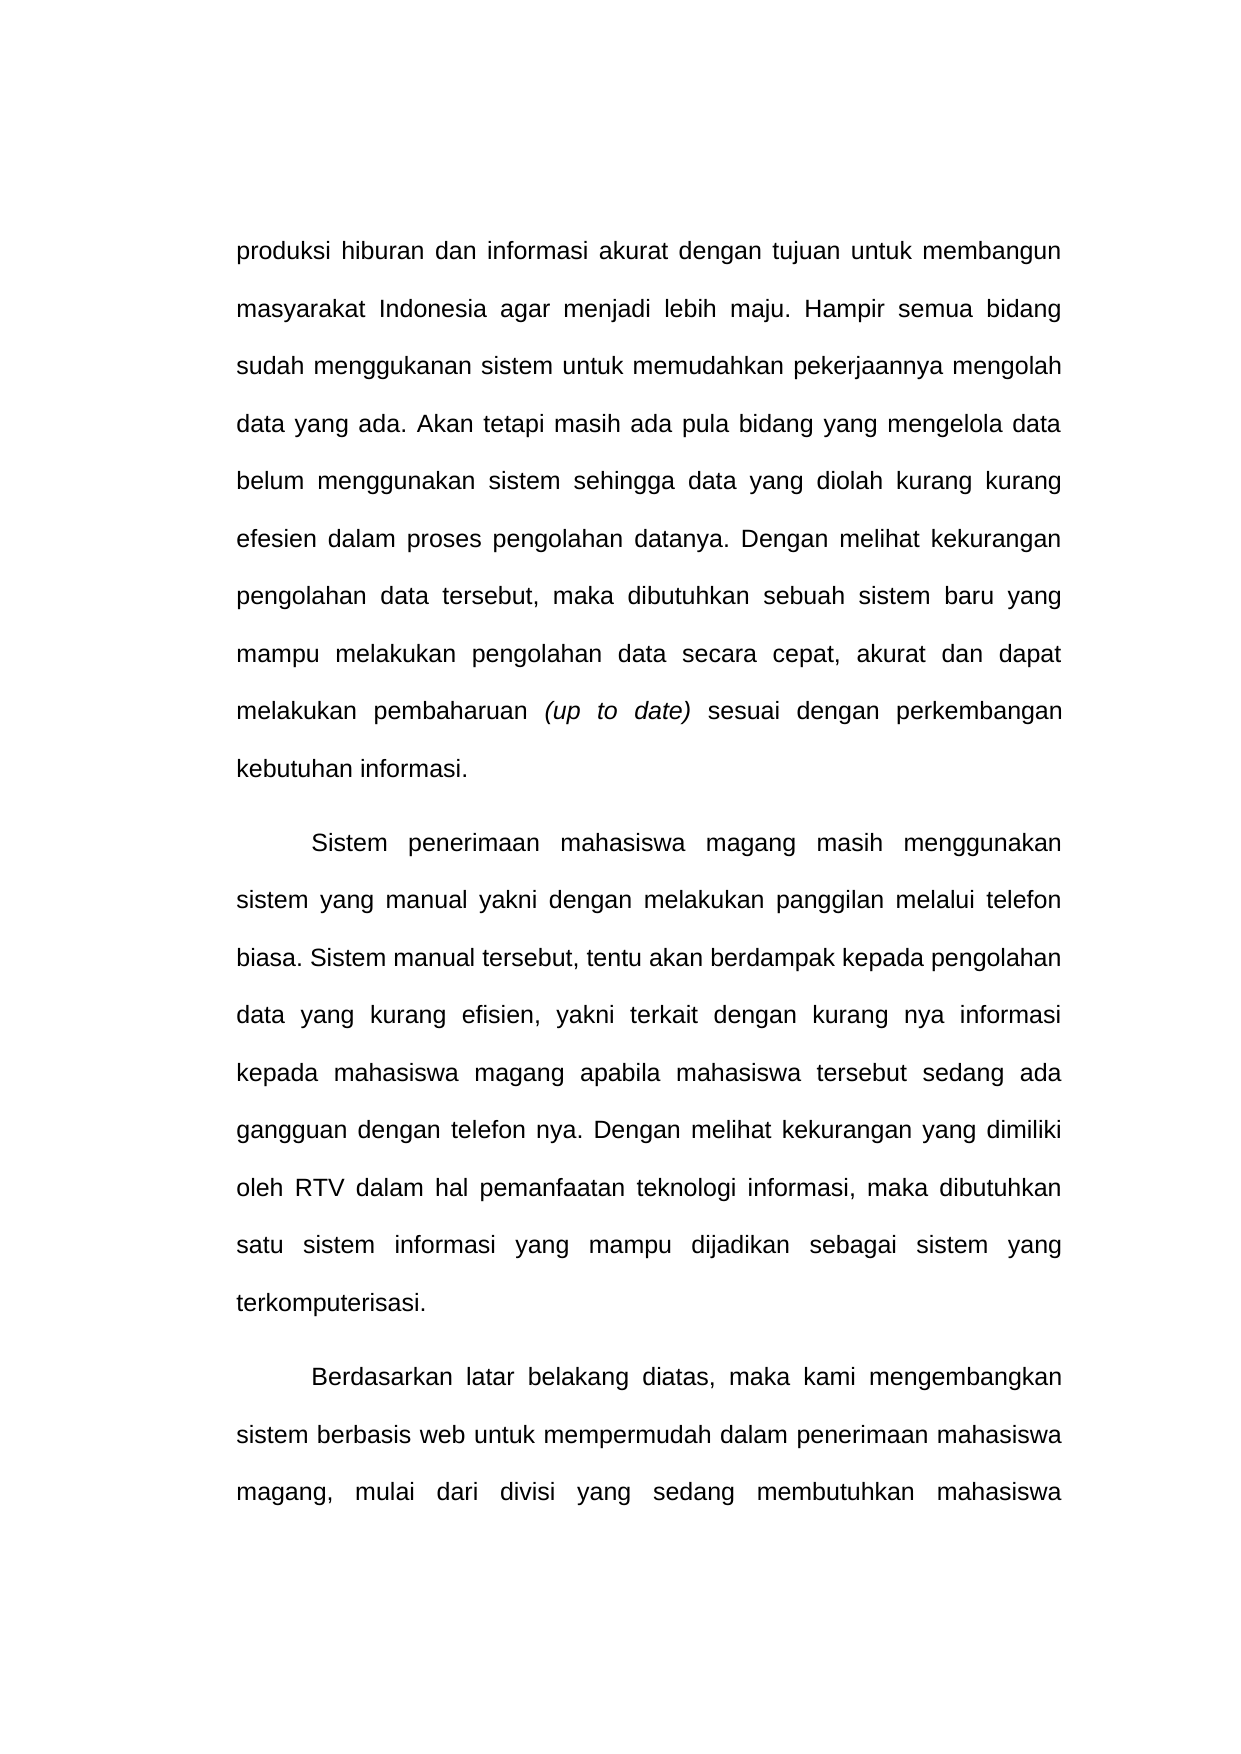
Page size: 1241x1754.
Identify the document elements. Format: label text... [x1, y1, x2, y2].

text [236, 1362, 1063, 1506]
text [236, 236, 1063, 782]
text Sistem penerimaan mahasiswa magang masih menggunakan sistem yang manual yakni dengan melakukan panggilan melalui telefon biasa. Sistem manual tersebut, tentu akan berdampak kepada pengolahan data yang kurang efisien, yakni terkait dengan kurang nya informasi kepada mahasiswa magang apabila mahasiswa tersebut sedang ada gangguan dengan telefon nya. Dengan melihat kekurangan yang dimiliki oleh RTV dalam hal pemanfaatan teknologi informasi, maka dibutuhkan satu sistem informasi yang mampu dijadikan sebagai sistem yang terkomputerisasi. [236, 828, 1063, 1317]
